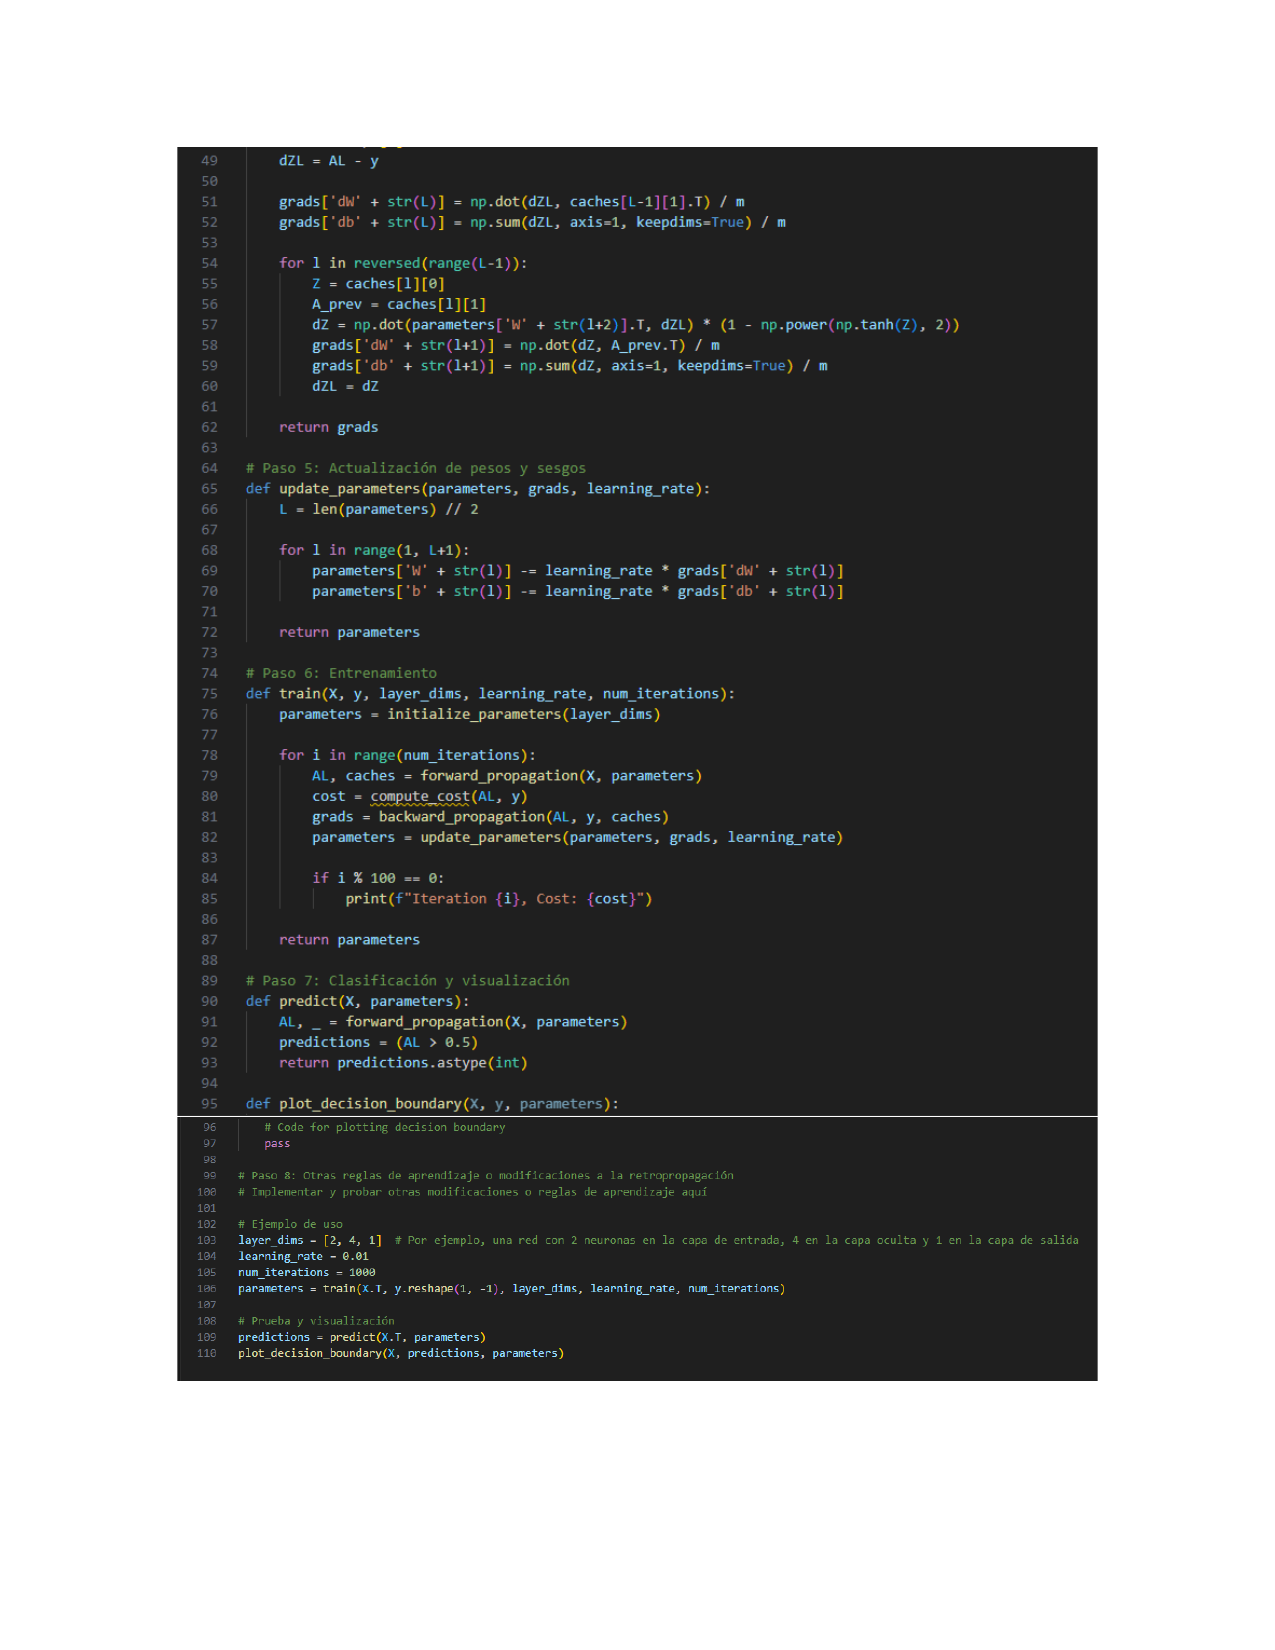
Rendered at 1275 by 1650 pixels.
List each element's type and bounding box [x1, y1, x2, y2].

picture [177, 1117, 1098, 1381]
picture [177, 147, 1098, 1116]
